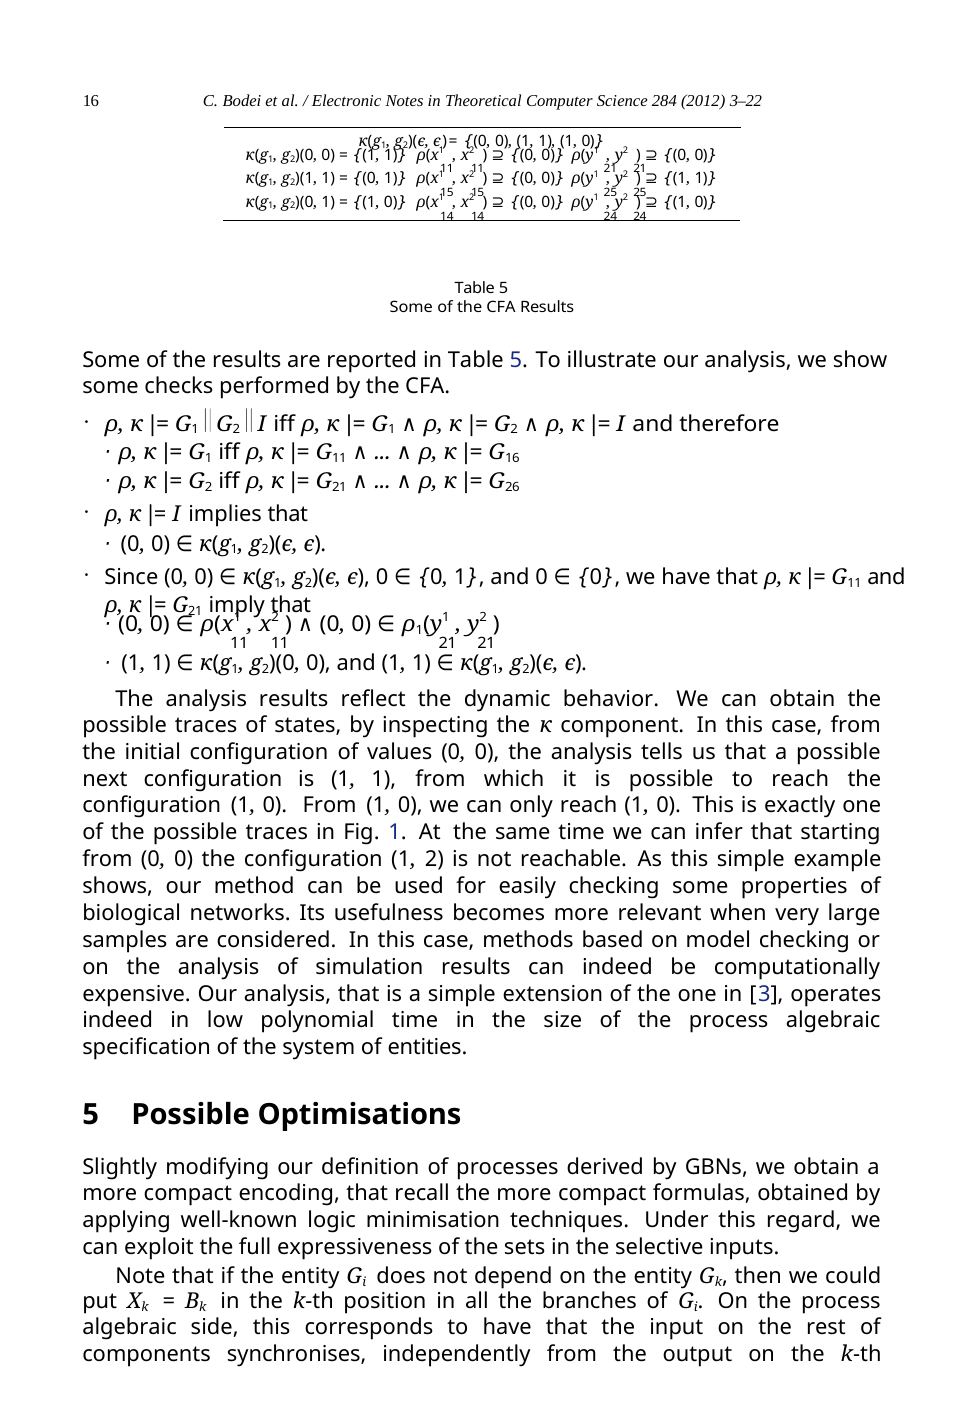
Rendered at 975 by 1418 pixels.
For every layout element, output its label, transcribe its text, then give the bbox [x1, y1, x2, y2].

text · (1, 1) ∈ κ(g1, g2)(0, 0), and (1, 1) ∈ κ(g1, g2)(ϵ, ϵ). [104, 652, 912, 675]
text The analysis results reflect the dynamic behavior. We can obtain the possible traces of states, by inspecting the κ component. In this case, from the initial configuration of values (0, 0), the analysis tells us that a possible next configuration is (1, 1), from which it is possible to reach the configuration (1, 0). From (1, 0), we can only reach (1, 0). This is exactly one of the possible traces in Fig. 1. At the same time we can infer that starting from (0, 0) the configuration (1, 2) is not reachable. As this simple example shows, our method can be used for easily checking some properties of biological networks. Its usefulness becomes more relevant when very large samples are considered. In this case, methods based on model checking or on the analysis of simulation results can indeed be computationally expensive. Our analysis, that is a simple extension of the one in [3], operates indeed in low polynomial time in the size of the process algebraic specification of the system of entities. [82, 685, 881, 1061]
picture [246, 408, 252, 432]
list ρ, κ |= I implies that [83, 498, 912, 528]
text · ρ, κ |= G1 iff ρ, κ |= G11 ∧ ... ∧ ρ, κ |= G16 [104, 437, 912, 465]
text 14 14 24 24 [440, 209, 912, 223]
picture [204, 408, 211, 432]
text Some of the CFA Results [67, 298, 897, 316]
subtitle Possible Optimisations [82, 1094, 912, 1133]
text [82, 1262, 881, 1367]
text · (0, 0) ∈ κ(g1, g2)(ϵ, ϵ). [104, 528, 912, 557]
text · (0, 0) ∈ ρ(x1 , x2 ) ∧ (0, 0) ∈ ρ1(y1 , y2 ) [104, 618, 912, 635]
text Some of the results are reported in Table 5. To illustrate our analysis, we show some checks performed by the CFA. [82, 346, 912, 400]
text · ρ, κ |= G2 iff ρ, κ |= G21 ∧ ... ∧ ρ, κ |= G26 [104, 465, 912, 494]
text Slightly modifying our definition of processes derived by GBNs, we obtain a more compact encoding, that recall the more compact formulas, obtained by applying well-known logic minimisation techniques. Under this regard, we can exploit the full expressiveness of the sets in the selective inputs. [82, 1153, 881, 1261]
text κ(g1, g2)(є, є)= {(0, 0), (1, 1), (1, 0)} [67, 130, 897, 150]
list Since (0, 0) ∈ κ(g1, g2)(ϵ, ϵ), 0 ∈ {0, 1}, and 0 ∈ {0}, we have that ρ, κ |= G11 and [83, 561, 912, 590]
text ρ, κ |= G21 imply that [104, 590, 912, 618]
text 11 11 21 21 [230, 635, 912, 652]
list ρ, κ |= G1 G2 I iff ρ, κ |= G1 ∧ ρ, κ |= G2 ∧ ρ, κ |= I and therefore [83, 408, 912, 437]
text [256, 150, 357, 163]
text Table 5 [67, 279, 897, 298]
